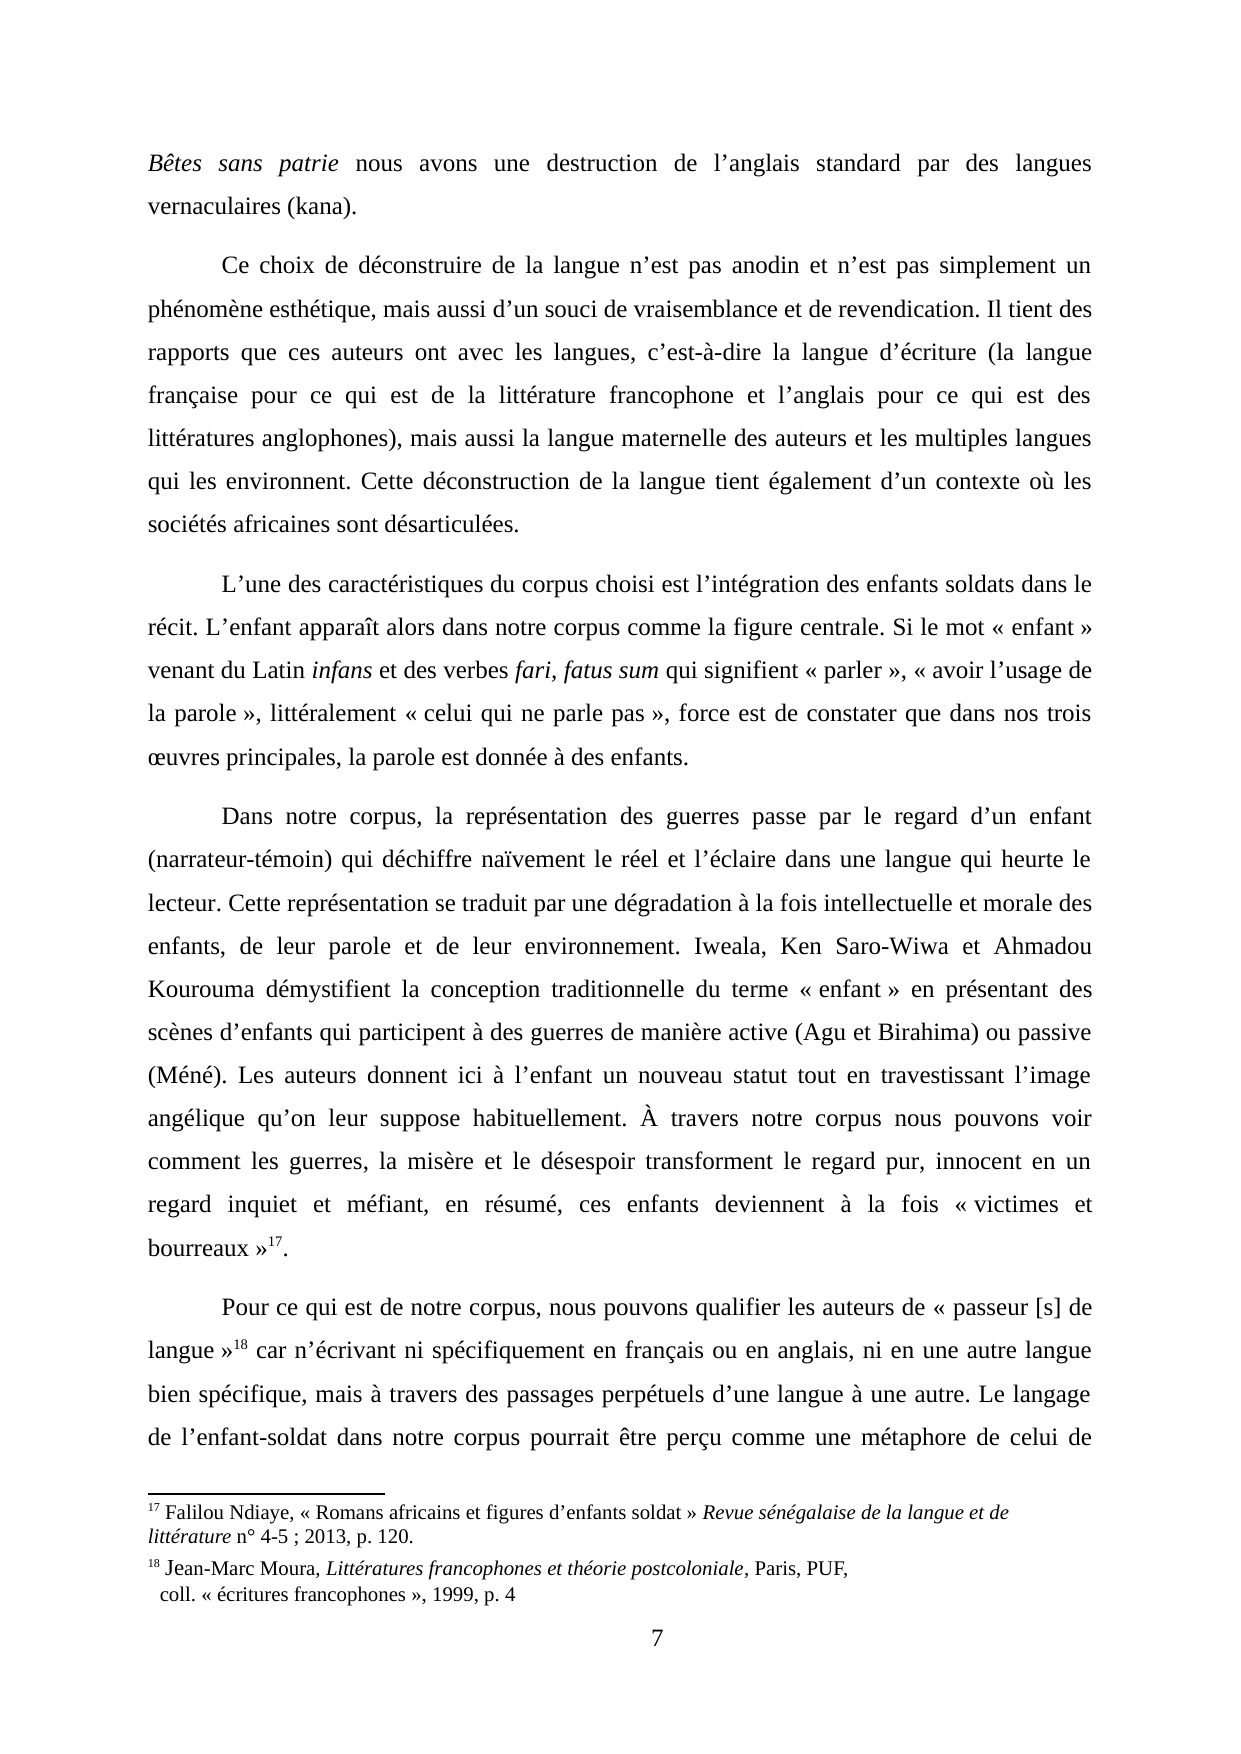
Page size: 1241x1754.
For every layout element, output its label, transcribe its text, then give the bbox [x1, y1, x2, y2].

text L’une des caractéristiques du corpus choisi est l’intégration des enfants soldats dans le récit. L’enfant apparaît alors dans notre corpus comme la figure centrale. Si le mot « enfant » venant du Latin infans et des verbes fari, fatus sum qui signifient « parler », « avoir l’usage de la parole », littéralement « celui qui ne parle pas », force est de constater que dans nos trois œuvres principales, la parole est donnée à des enfants. [148, 569, 1093, 770]
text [148, 1292, 1093, 1451]
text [148, 148, 1093, 219]
text Ce choix de déconstruire de la langue n’est pas anodin et n’est pas simplement un phénomène esthétique, mais aussi d’un souci de vraisemblance et de revendication. Il tient des rapports que ces auteurs ont avec les langues, c’est-à-dire la langue d’écriture (la langue française pour ce qui est de la littérature francophone et l’anglais pour ce qui est des littératures anglophones), mais aussi la langue maternelle des auteurs et les multiples langues qui les environnent. Cette déconstruction de la langue tient également d’un contexte où les sociétés africaines sont désarticulées. [148, 251, 1093, 538]
text Dans notre corpus, la représentation des guerres passe par le regard d’un enfant (narrateur-témoin) qui déchiffre naïvement le réel et l’éclaire dans une langue qui heurte le lecteur. Cette représentation se traduit par une dégradation à la fois intellectuelle et morale des enfants, de leur parole et de leur environnement. Iweala, Ken Saro-Wiwa et Ahmadou Kourouma démystifient la conception traditionnelle du terme « enfant » en présentant des scènes d’enfants qui participent à des guerres de manière active (Agu et Birahima) ou passive (Méné). Les auteurs donnent ici à l’enfant un nouveau statut tout en travestissant l’image angélique qu’on leur suppose habituellement. À travers notre corpus nous pouvons voir comment les guerres, la misère et le désespoir transforment le regard pur, innocent en un regard inquiet et méfiant, en résumé, ces enfants deviennent à la fois « victimes et bourreaux ». [148, 801, 1093, 1261]
